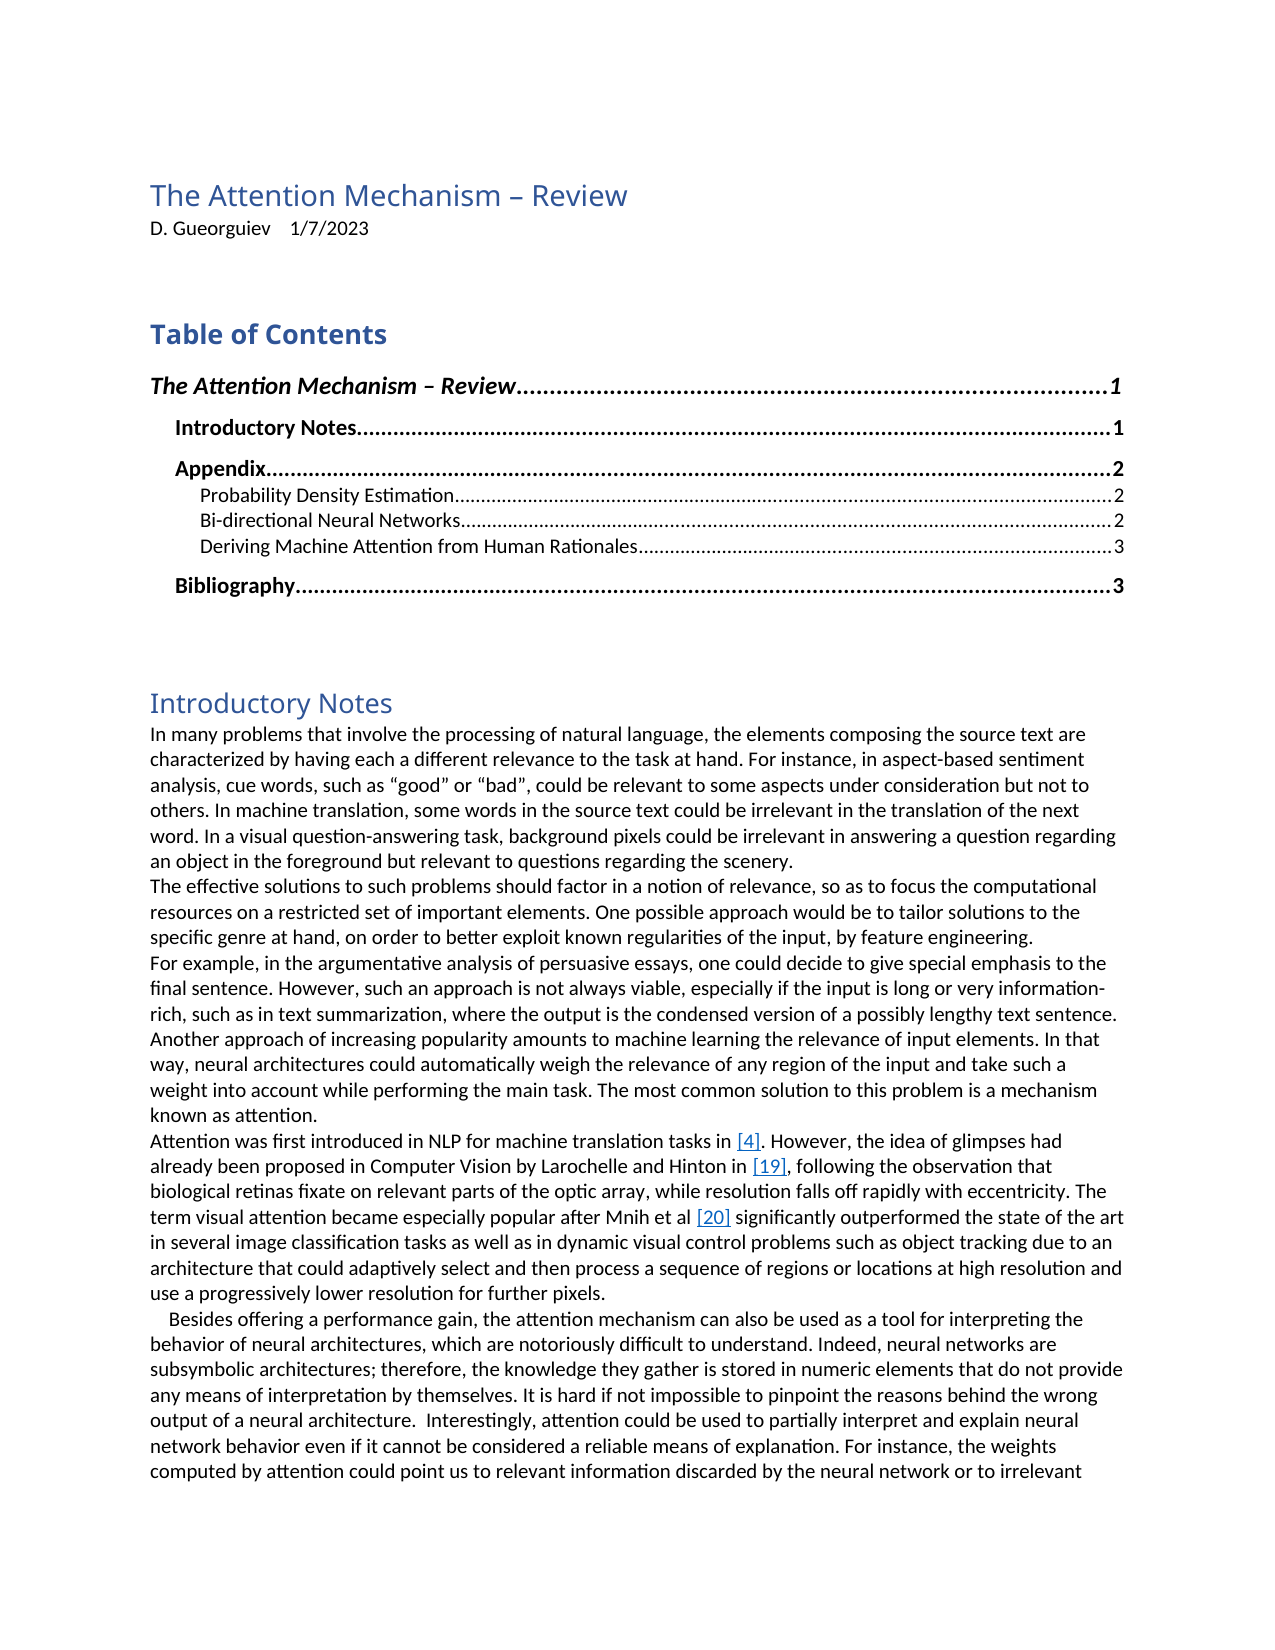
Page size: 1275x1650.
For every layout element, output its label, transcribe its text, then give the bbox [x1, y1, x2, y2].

text For example, in the argumentative analysis of persuasive essays, one could decide to give special emphasis to the final sentence. However, such an approach is not always viable, especially if the input is long or very information-rich, such as in text summarization, where the output is the condensed version of a possibly lengthy text sentence. [150, 950, 1125, 1026]
subtitle The Attention Mechanism – Review [150, 175, 1125, 215]
text Attention was first introduced in NLP for machine translation tasks in [4]. However, the idea of glimpses had already been proposed in Computer Vision by Larochelle and Hinton in [19], following the observation that biological retinas fixate on relevant parts of the optic array, while resolution falls off rapidly with eccentricity. The term visual attention became especially popular after Mnih et al [20] significantly outperformed the state of the art in several image classification tasks as well as in dynamic visual control problems such as object tracking due to an architecture that could adaptively select and then process a sequence of regions or locations at high resolution and use a progressively lower resolution for further pixels. [150, 1128, 1125, 1306]
text D. Gueorguiev 1/7/2023 [150, 215, 1125, 240]
text The effective solutions to such problems should factor in a notion of relevance, so as to focus the computational resources on a restricted set of important elements. One possible approach would be to tailor solutions to the specific genre at hand, on order to better exploit known regularities of the input, by feature engineering. [150, 874, 1125, 950]
subtitle Introductory Notes [150, 684, 1125, 721]
text Another approach of increasing popularity amounts to machine learning the relevance of input elements. In that way, neural architectures could automatically weigh the relevance of any region of the input and take such a weight into account while performing the main task. The most common solution to this problem is a mechanism known as attention. [150, 1026, 1125, 1128]
text In many problems that involve the processing of natural language, the elements composing the source text are characterized by having each a different relevance to the task at hand. For instance, in aspect-based sentiment analysis, cue words, such as “good” or “bad”, could be relevant to some aspects under consideration but not to others. In machine translation, some words in the source text could be irrelevant in the translation of the next word. In a visual question-answering task, background pixels could be irrelevant in answering a question regarding an object in the foreground but relevant to questions regarding the scenery. [150, 721, 1125, 874]
